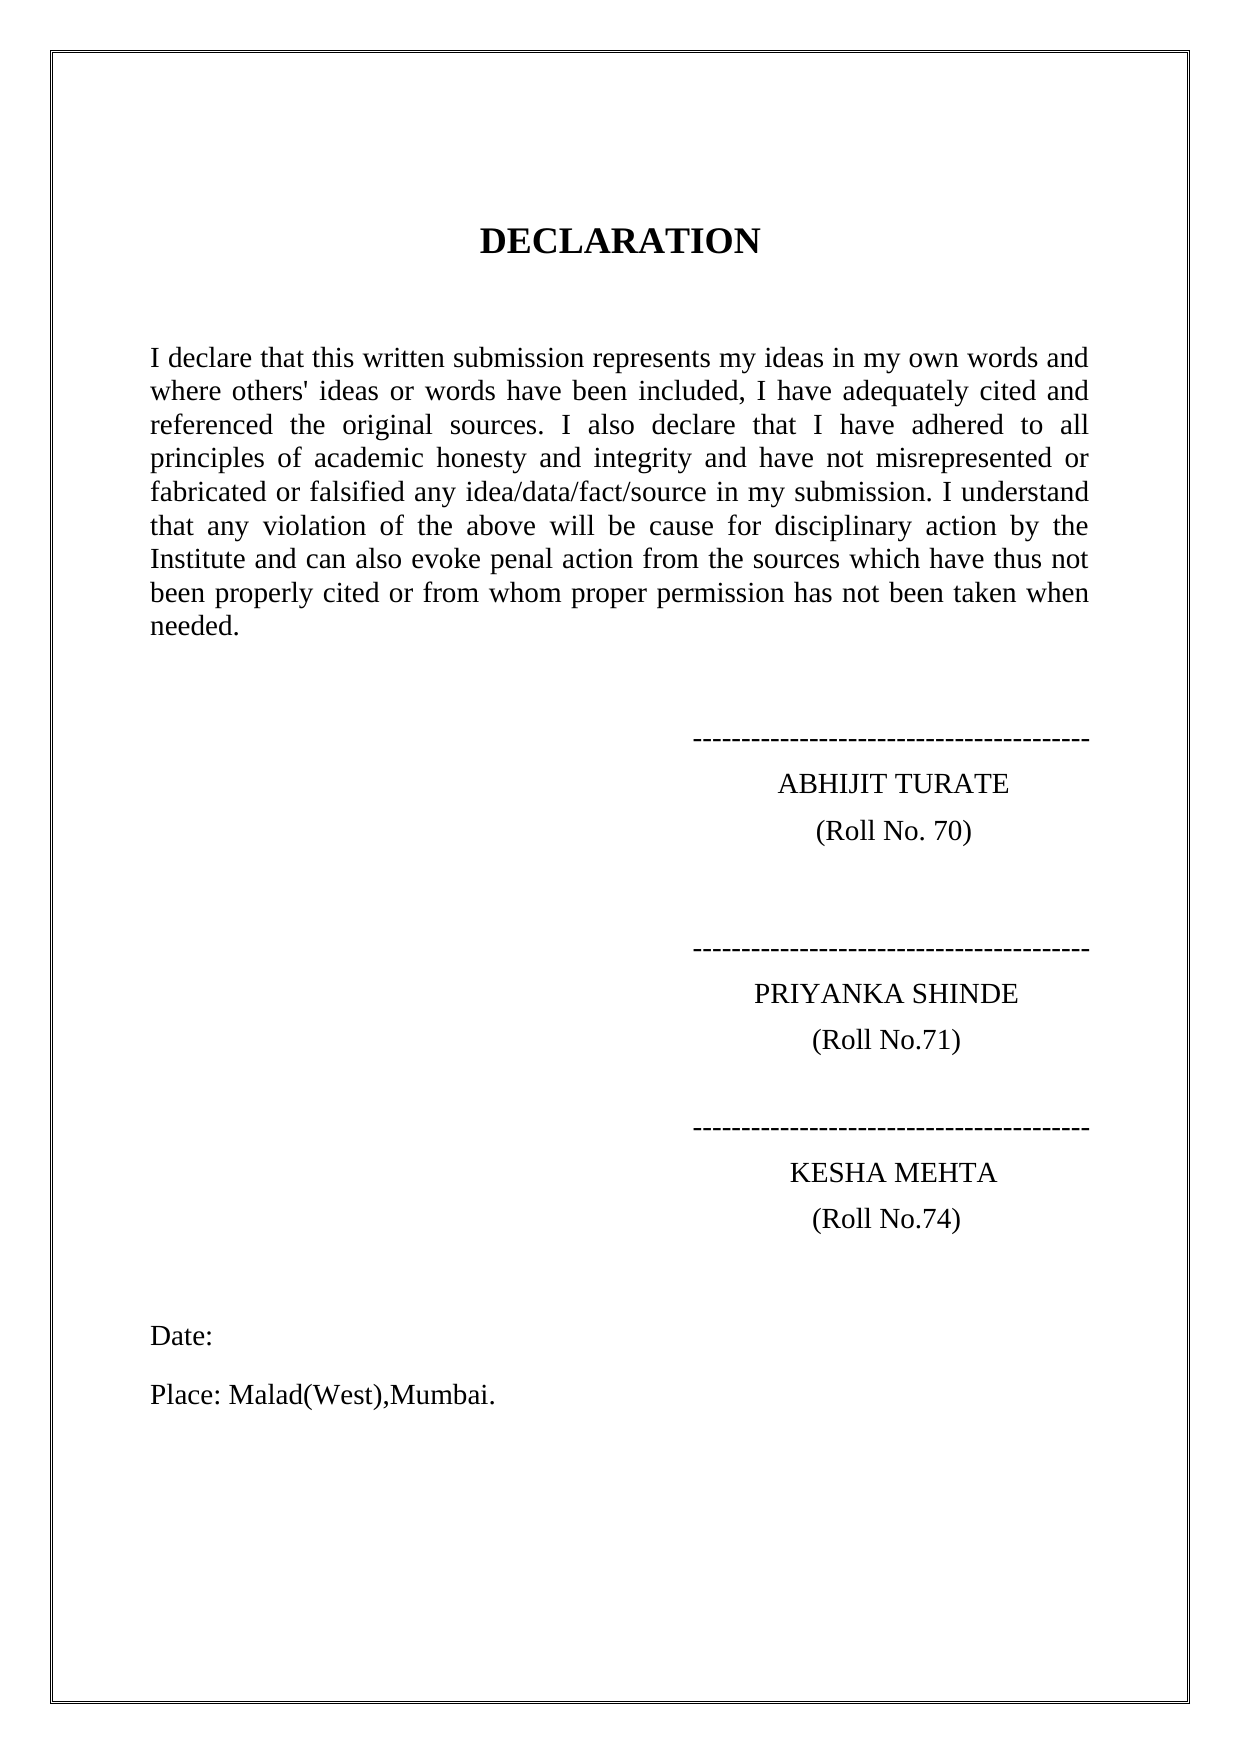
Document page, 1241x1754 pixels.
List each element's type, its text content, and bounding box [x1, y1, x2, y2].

text ----------------------------------------- [150, 1109, 1090, 1143]
text KESHA MEHTA [600, 1155, 1090, 1189]
text (Roll No. 70) [750, 813, 1090, 846]
text (Roll No.74) [600, 1201, 1090, 1235]
text DECLARATION [150, 218, 1090, 261]
text ----------------------------------------- [150, 930, 1090, 963]
text Date: [150, 1318, 1090, 1352]
text I declare that this written submission represents my ideas in my own words and where others' ideas or words have been included, I have adequately cited and referenced the original sources. I also declare that I have adhered to all principles of academic honesty and integrity and have not misrepresented or fabricated or falsified any idea/data/fact/source in my submission. I understand that any violation of the above will be cause for disciplinary action by the Institute and can also evoke penal action from the sources which have thus not been properly cited or from whom proper permission has not been taken when needed. [150, 340, 1090, 642]
text PRIYANKA SHINDE [600, 976, 1090, 1009]
text ----------------------------------------- [150, 721, 1090, 754]
text (Roll No.71) [600, 1022, 1090, 1055]
text ABHIJIT TURATE [150, 767, 1090, 800]
text Place: Malad(West),Mumbai. [150, 1377, 1090, 1410]
